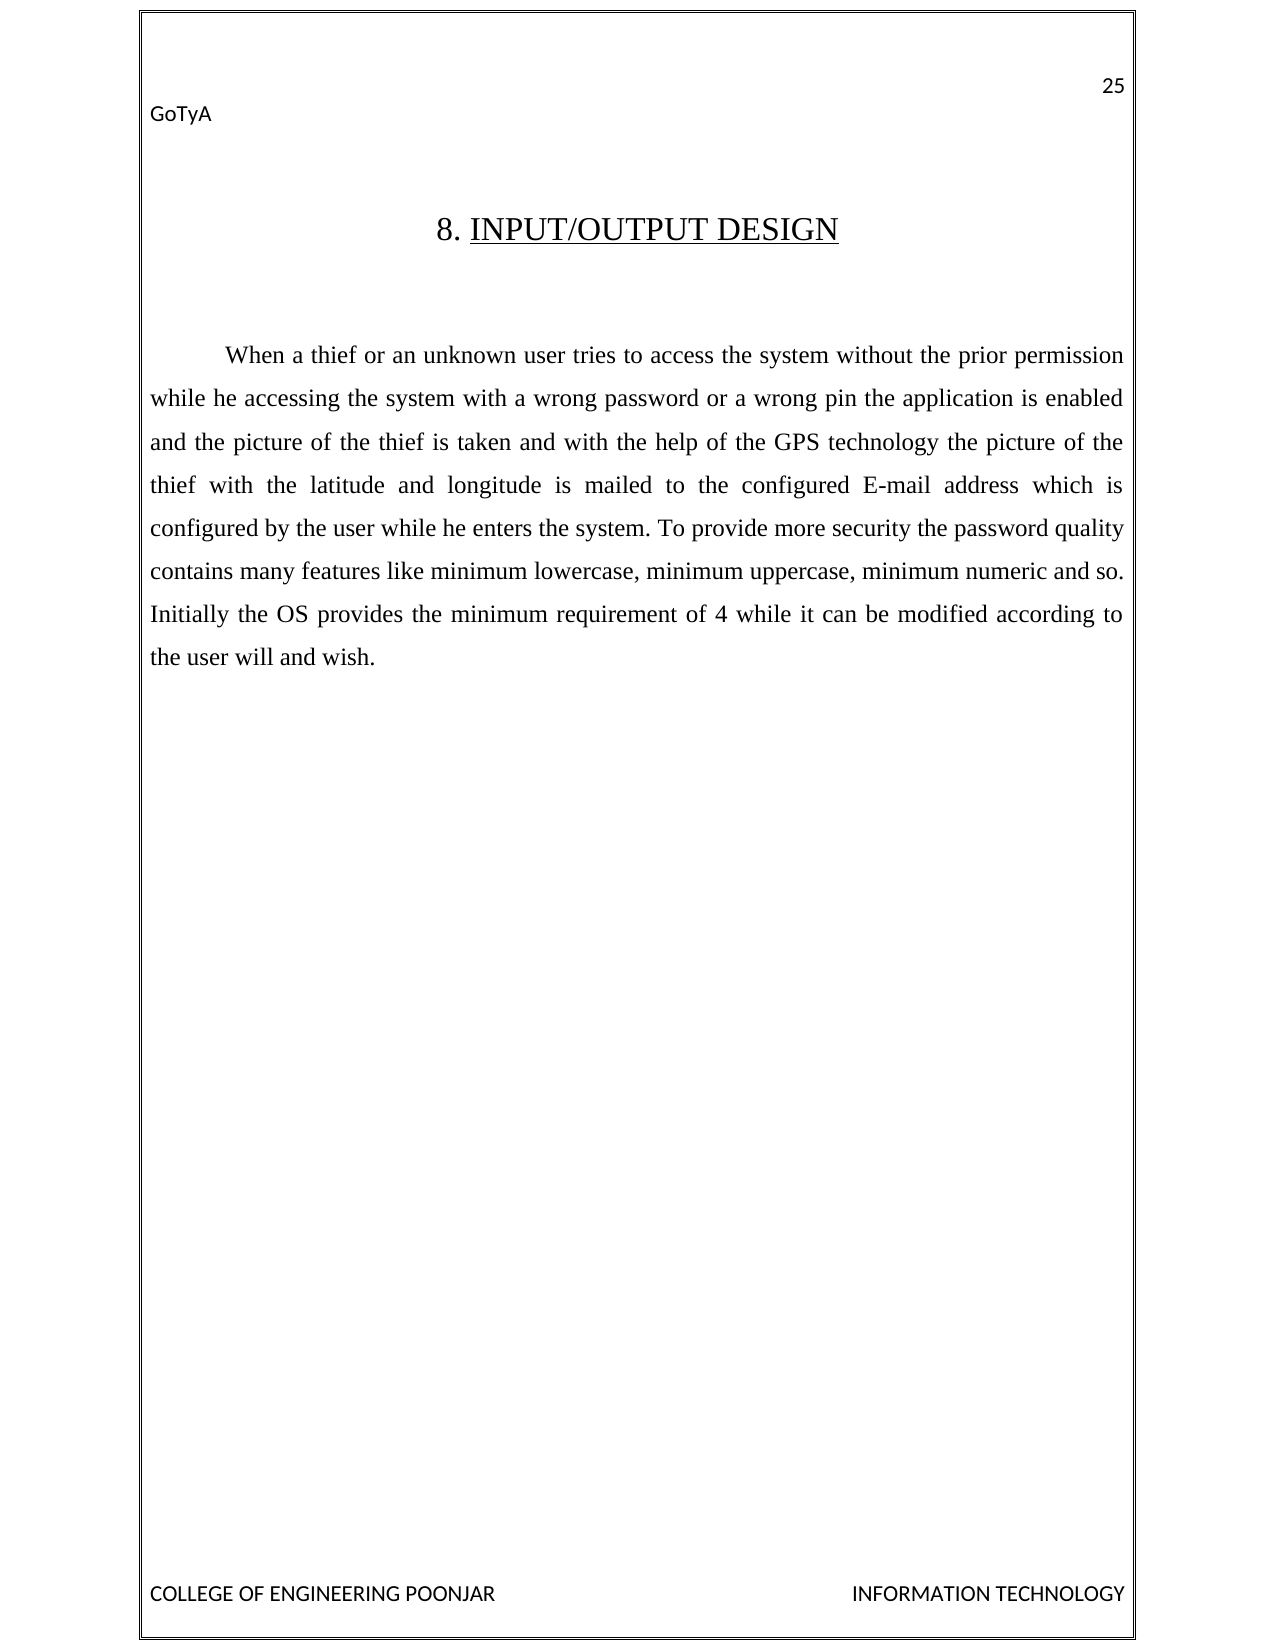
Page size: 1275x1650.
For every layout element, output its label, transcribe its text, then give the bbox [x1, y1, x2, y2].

text 8. INPUT/OUTPUT DESIGN [150, 209, 1125, 248]
text When a thief or an unknown user tries to access the system without the prior permission while he accessing the system with a wrong password or a wrong pin the application is enabled and the picture of the thief is taken and with the help of the GPS technology the picture of the thief with the latitude and longitude is mailed to the configured E-mail address which is configured by the user while he enters the system. To provide more security the password quality contains many features like minimum lowercase, minimum uppercase, minimum numeric and so. Initially the OS provides the minimum requirement of 4 while it can be modified according to the user will and wish. [150, 340, 1125, 671]
